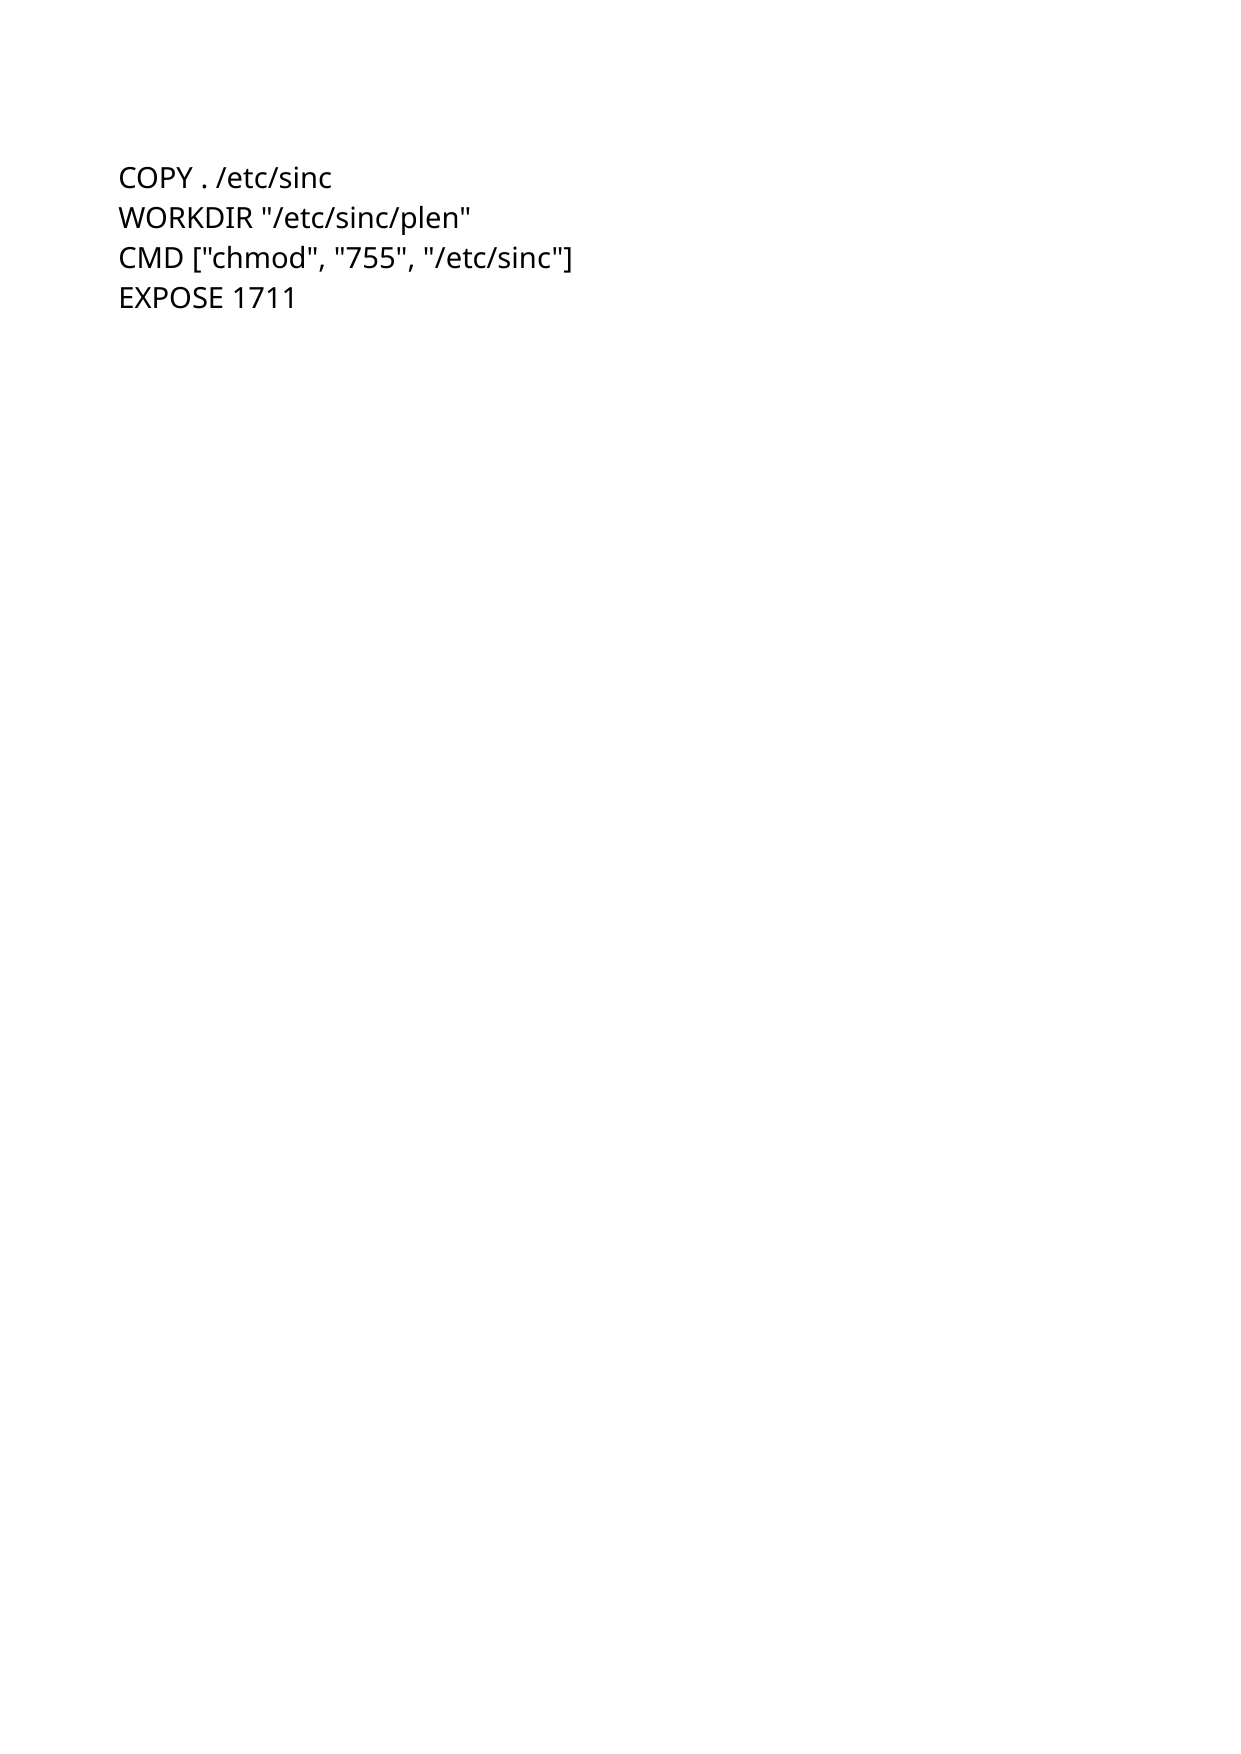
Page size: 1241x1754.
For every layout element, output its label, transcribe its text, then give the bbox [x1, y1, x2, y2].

text COPY . /etc/sinc [118, 158, 1122, 197]
text EXPOSE 1711 [118, 277, 1122, 317]
text CMD ["chmod", "755", "/etc/sinc"] [118, 237, 1122, 277]
text WORKDIR "/etc/sinc/plen" [118, 197, 1122, 237]
